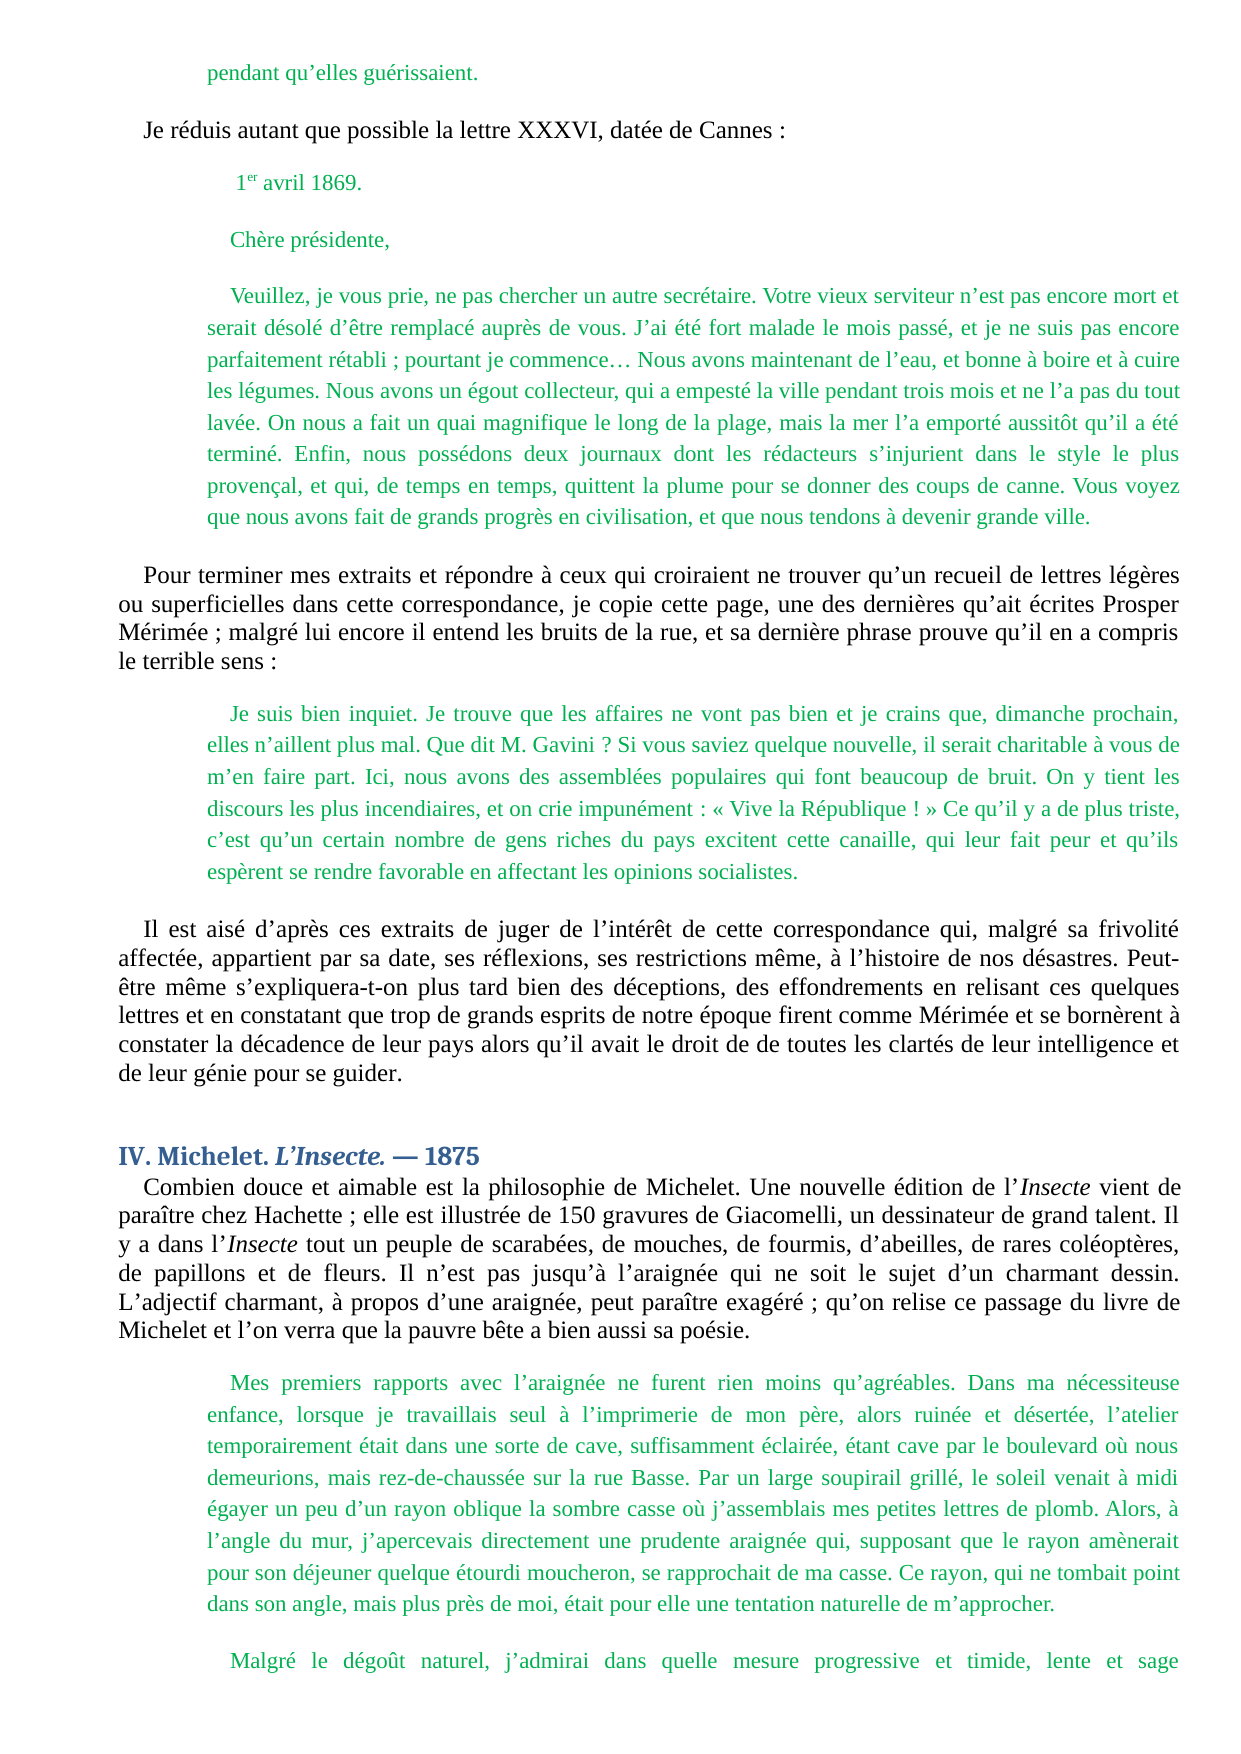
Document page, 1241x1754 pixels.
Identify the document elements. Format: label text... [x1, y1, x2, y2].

text 1er avril 1869. [207, 169, 1181, 196]
text Pour terminer mes extraits et répondre à ceux qui croiraient ne trouver qu’un recueil de lettres légères ou superficielles dans cette correspondance, je copie cette page, une des dernières qu’ait écrites Prosper Mérimée ; malgré lui encore il entend les bruits de la rue, et sa dernière phrase prouve qu’il en a compris le terrible sens : [118, 560, 1181, 675]
text Mes premiers rapports avec l’araignée ne furent rien moins qu’agréables. Dans ma nécessiteuse enfance, lorsque je travaillais seul à l’imprimerie de mon père, alors ruinée et désertée, l’atelier temporairement était dans une sorte de cave, suffisamment éclairée, étant cave par le boulevard où nous demeurions, mais rez-de-chaussée sur la rue Basse. Par un large soupirail grillé, le soleil venait à midi égayer un peu d’un rayon oblique la sombre casse où j’assemblais mes petites lettres de plomb. Alors, à l’angle du mur, j’apercevais directement une prudente araignée qui, supposant que le rayon amènerait pour son déjeuner quelque étourdi moucheron, se rapprochait de ma casse. Ce rayon, qui ne tombait point dans son angle, mais plus près de moi, était pour elle une tentation naturelle de m’approcher. [207, 1369, 1181, 1617]
text Je réduis autant que possible la lettre XXXVI, datée de Cannes : [118, 116, 1181, 144]
text Combien douce et aimable est la philosophie de Michelet. Une nouvelle édition de l’Insecte vient de paraître chez Hachette ; elle est illustrée de 150 gravures de Giacomelli, un dessinateur de grand talent. Il y a dans l’Insecte tout un peuple de scarabées, de mouches, de fourmis, d’abeilles, de rares coléoptères, de papillons et de fleurs. Il n’est pas jusqu’à l’araignée qui ne soit le sujet d’un charmant dessin. L’adjectif charmant, à propos d’une araignée, peut paraître exagéré ; qu’on relise ce passage du livre de Michelet et l’on verra que la pauvre bête a bien aussi sa poésie. [118, 1172, 1181, 1344]
text Veuillez, je vous prie, ne pas chercher un autre secrétaire. Votre vieux serviteur n’est pas encore mort et serait désolé d’être remplacé auprès de vous. J’ai été fort malade le mois passé, et je ne suis pas encore parfaitement rétabli ; pourtant je commence… Nous avons maintenant de l’eau, et bonne à boire et à cuire les légumes. Nous avons un égout collecteur, qui a empesté la ville pendant trois mois et ne l’a pas du tout lavée. On nous a fait un quai magnifique le long de la plage, mais la mer l’a emporté aussitôt qu’il a été terminé. Enfin, nous possédons deux journaux dont les rédacteurs s’injurient dans le style le plus provençal, et qui, de temps en temps, quittent la plume pour se donner des coups de canne. Vous voyez que nous avons fait de grands progrès en civilisation, et que nous tendons à devenir grande ville. [207, 282, 1181, 530]
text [207, 59, 1181, 85]
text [207, 1647, 1181, 1673]
text Chère présidente, [207, 226, 1181, 252]
subtitle IV. Michelet. L’Insecte. — 1875 [118, 1141, 1181, 1172]
text Je suis bien inquiet. Je trouve que les affaires ne vont pas bien et je crains que, dimanche prochain, elles n’aillent plus mal. Que dit M. Gavini ? Si vous saviez quelque nouvelle, il serait charitable à vous de m’en faire part. Ici, nous avons des assemblées populaires qui font beaucoup de bruit. On y tient les discours les plus incendiaires, et on crie impunément : « Vive la République ! » Ce qu’il y a de plus triste, c’est qu’un certain nombre de gens riches du pays excitent cette canaille, qui leur fait peur et qu’ils espèrent se rendre favorable en affectant les opinions socialistes. [207, 700, 1181, 884]
text Il est aisé d’après ces extraits de juger de l’intérêt de cette correspondance qui, malgré sa frivolité affectée, appartient par sa date, ses réflexions, ses restrictions même, à l’histoire de nos désastres. Peut-être même s’expliquera-t-on plus tard bien des déceptions, des effondrements en relisant ces quelques lettres et en constatant que trop de grands esprits de notre époque firent comme Mérimée et se bornèrent à constater la décadence de leur pays alors qu’il avait le droit de de toutes les clartés de leur intelligence et de leur génie pour se guider. [118, 914, 1181, 1087]
